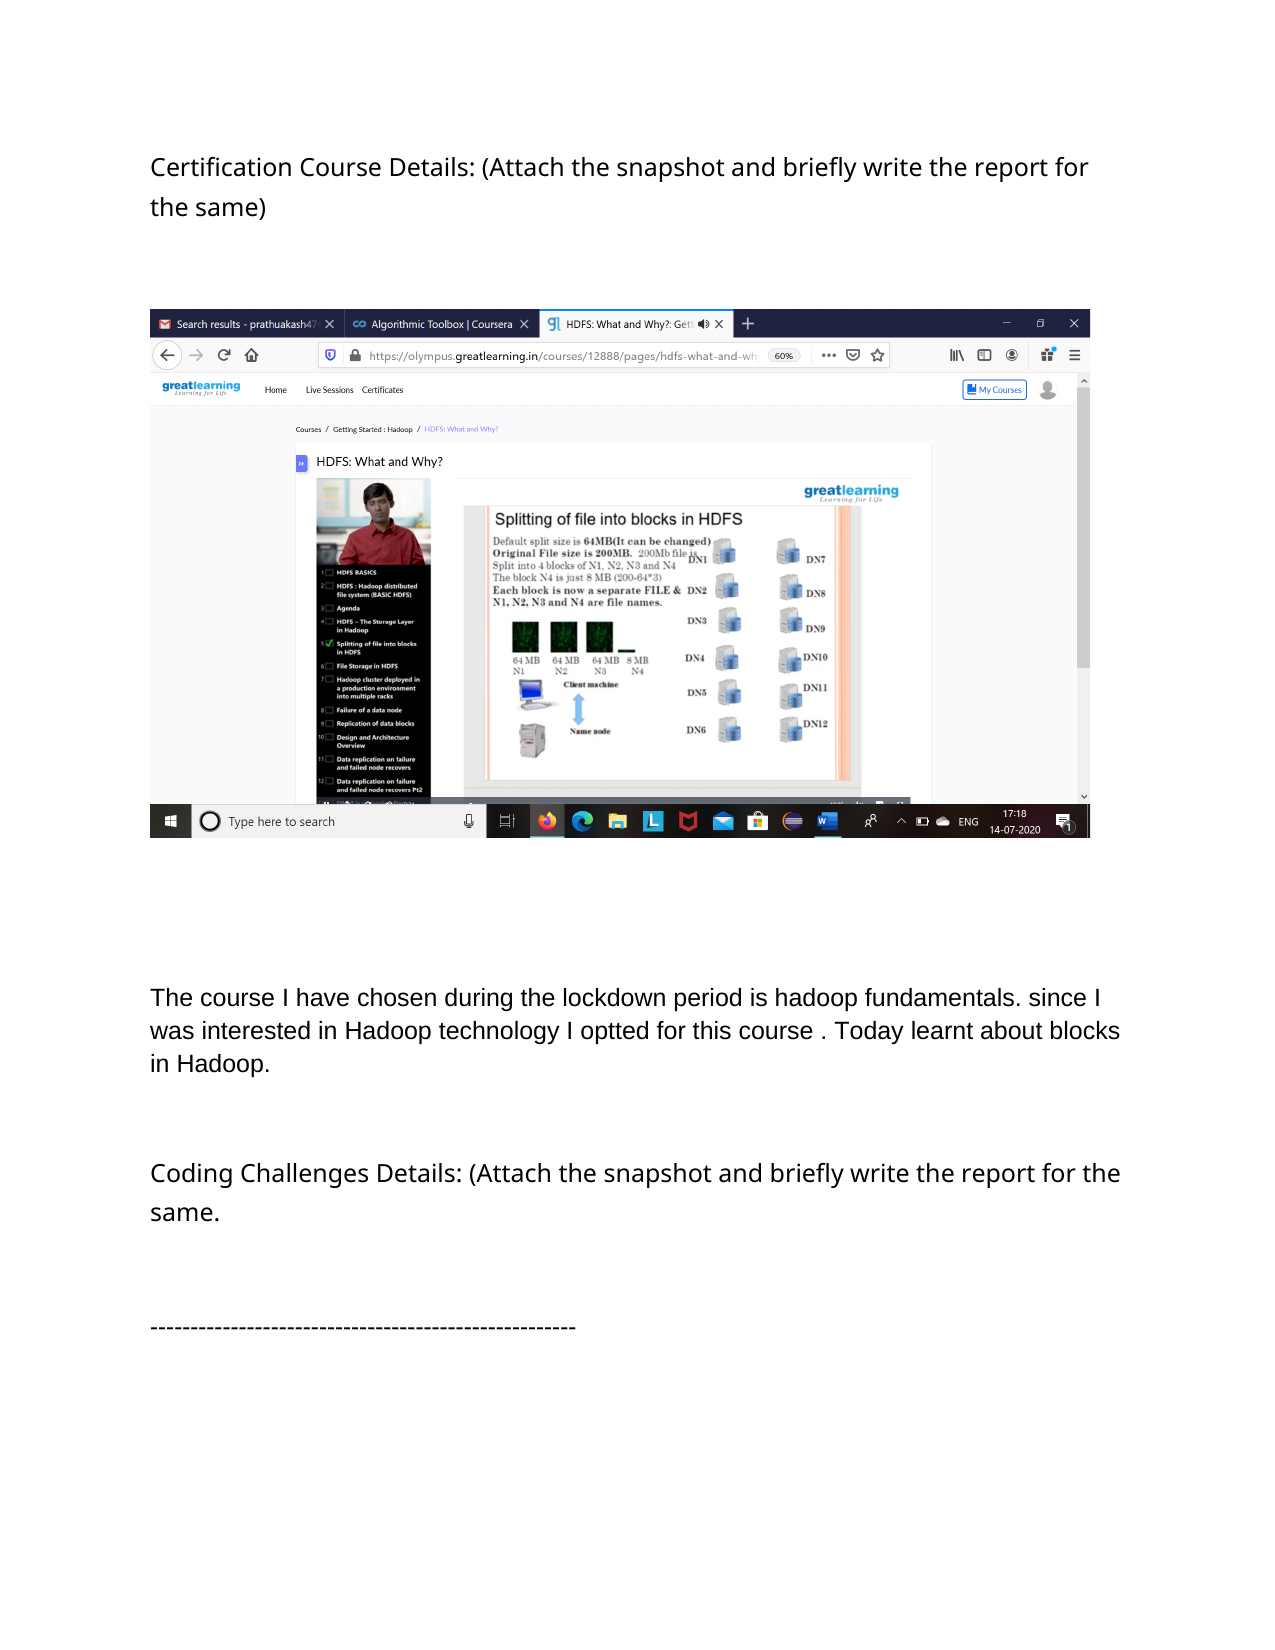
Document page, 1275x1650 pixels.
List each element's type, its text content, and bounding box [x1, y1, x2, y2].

text ----------------------------------------------------- [150, 1309, 1125, 1343]
text Coding Challenges Details: (Attach the snapshot and briefly write the report for the same. [150, 1156, 1125, 1229]
text The course I have chosen during the lockdown period is hadoop fundamentals. since I was interested in Hadoop technology I optted for this course . Today learnt about blocks in Hadoop. [150, 983, 1125, 1078]
text Certification Course Details: (Attach the snapshot and briefly write the report for the same) [150, 150, 1125, 223]
picture [150, 309, 1091, 838]
